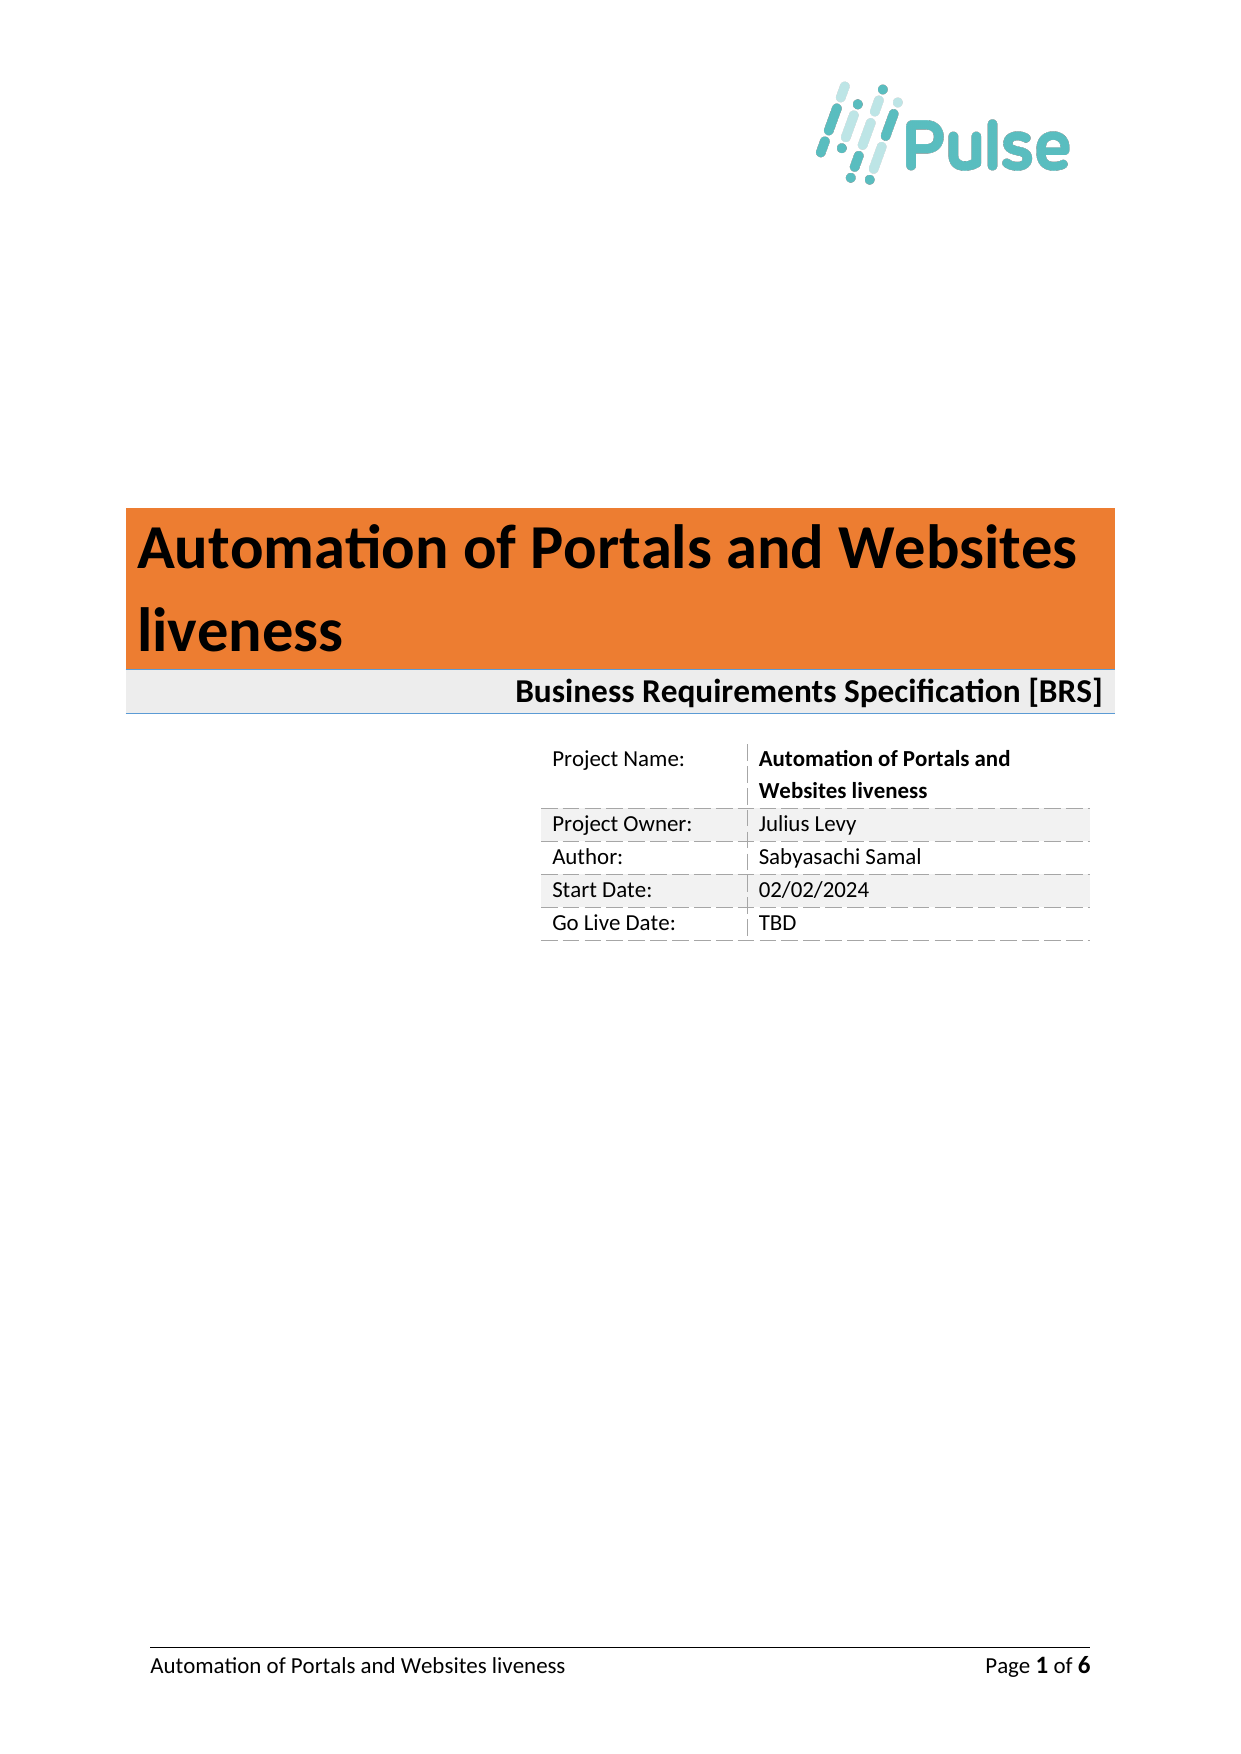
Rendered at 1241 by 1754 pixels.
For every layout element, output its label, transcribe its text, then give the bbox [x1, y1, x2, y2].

table_cell Sabyasachi Samal [747, 841, 1090, 874]
table_cell Start Date: [541, 874, 747, 907]
table_header Automation of Portals and Websites liveness [747, 744, 1090, 808]
table_header Project Name: [541, 744, 747, 808]
table_cell Project Owner: [541, 808, 747, 841]
table_header Automation of Portals and Websites liveness [126, 508, 1115, 669]
table_cell Business Requirements Specification [BRS] [126, 670, 1115, 713]
picture [810, 73, 1091, 200]
table_cell Julius Levy [747, 808, 1090, 841]
table_cell Author: [541, 841, 747, 874]
table_cell 02/02/2024 [747, 874, 1090, 907]
table_cell TBD [747, 907, 1090, 940]
table_cell Go Live Date: [541, 907, 747, 940]
